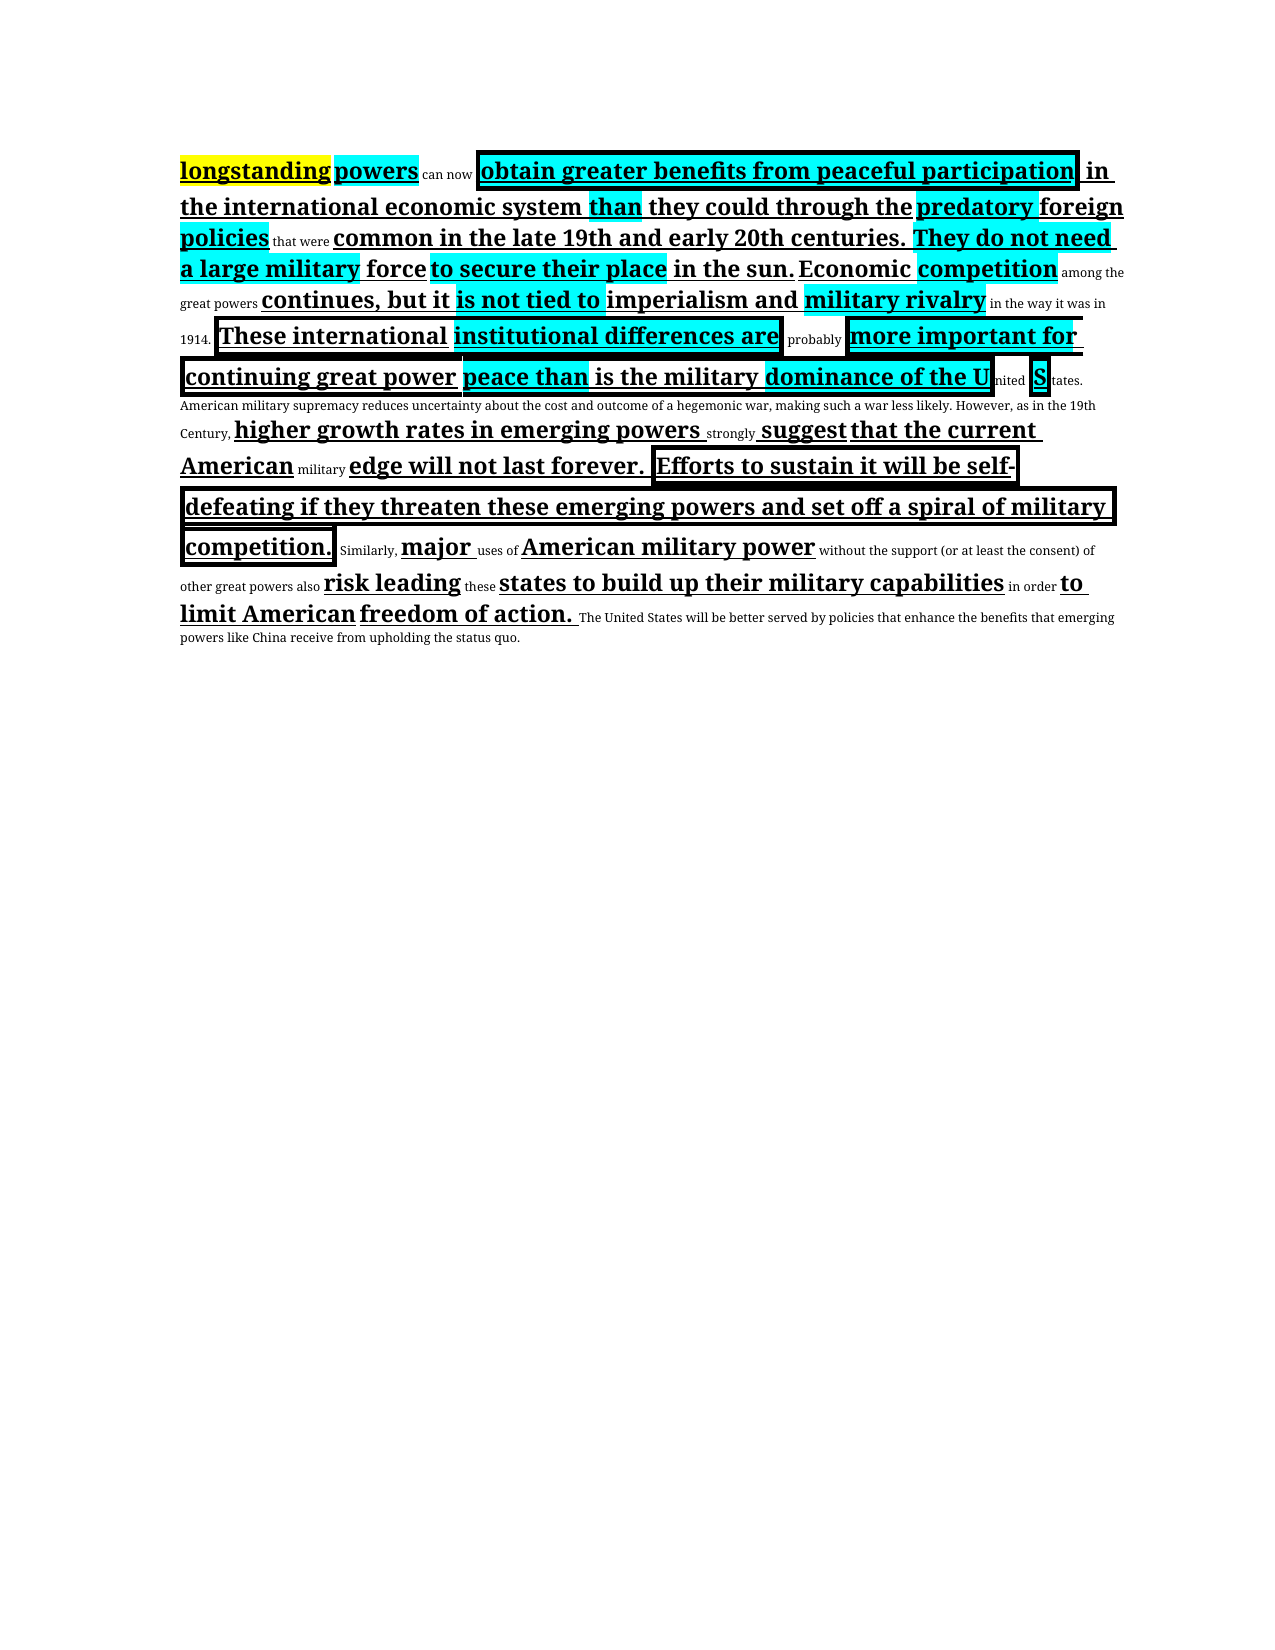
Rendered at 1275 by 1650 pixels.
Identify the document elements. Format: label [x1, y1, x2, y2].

text [180, 150, 1125, 647]
